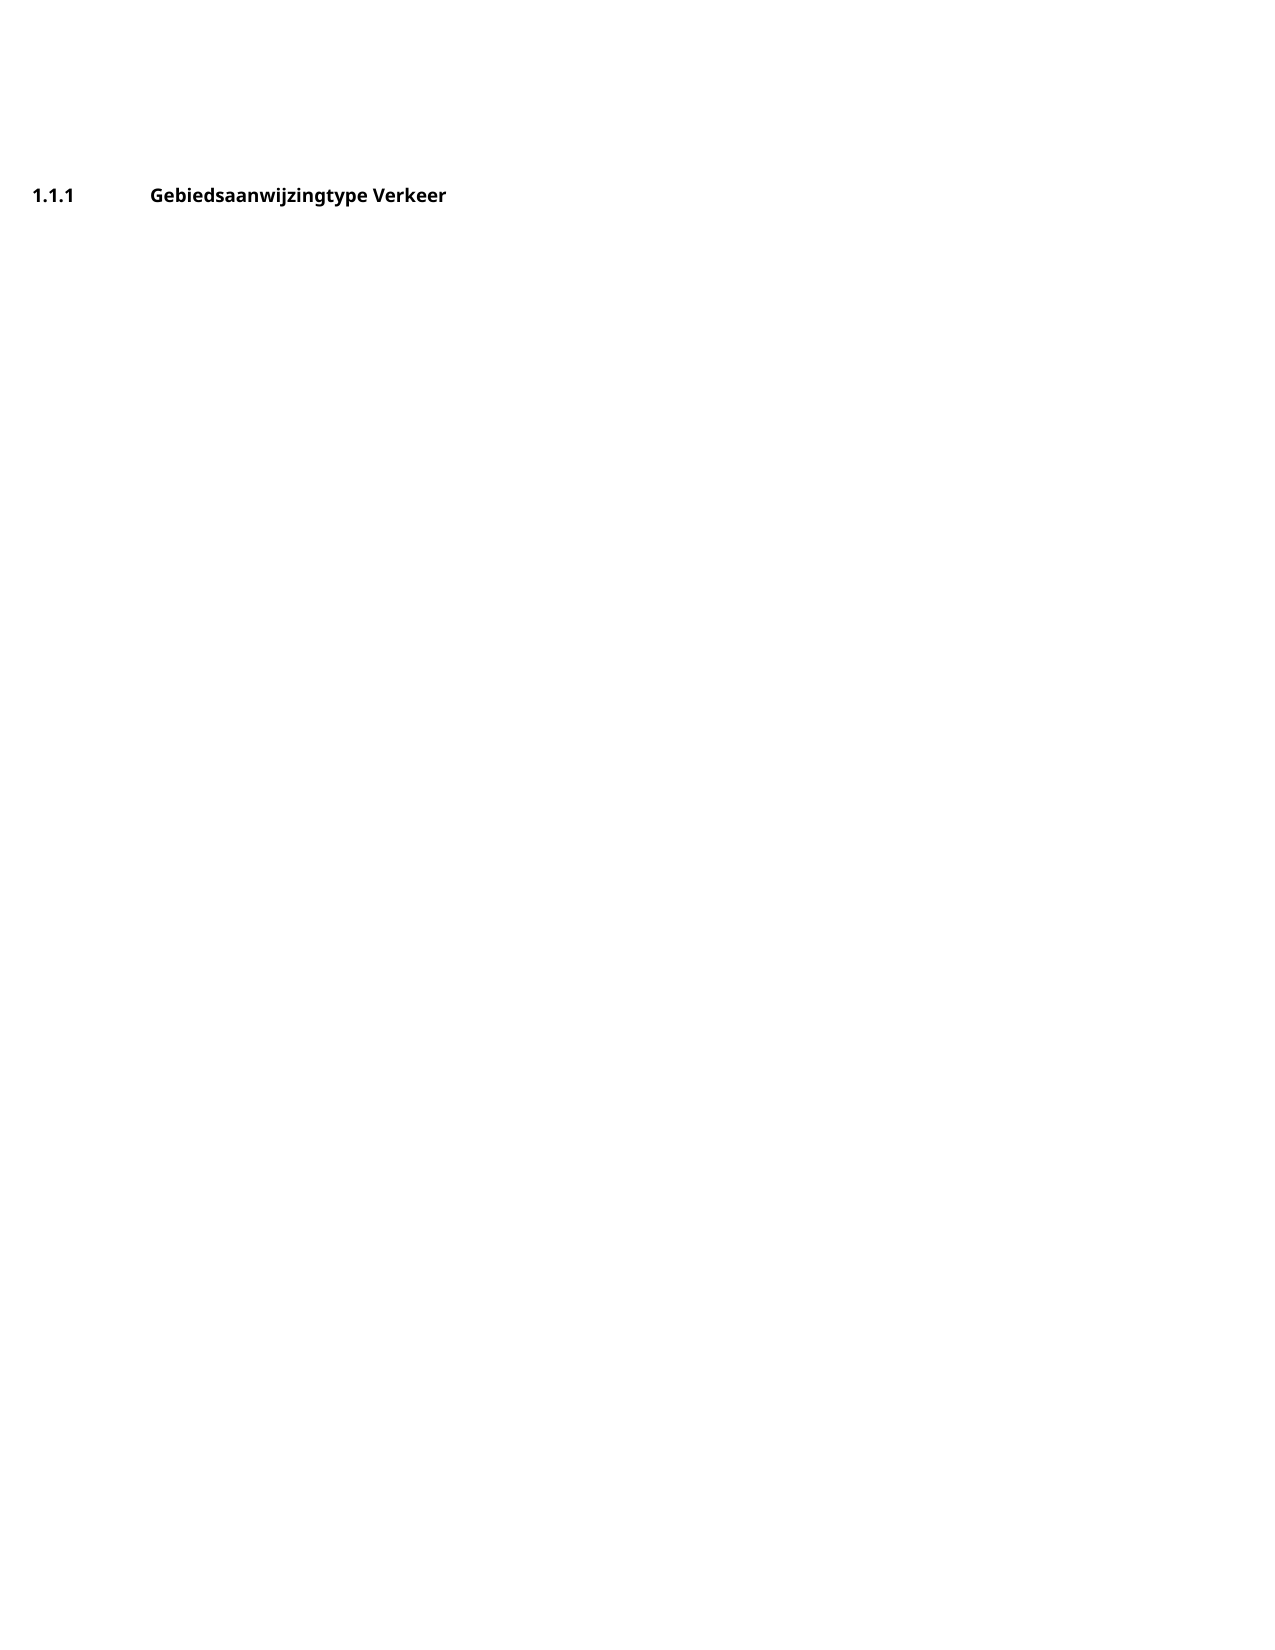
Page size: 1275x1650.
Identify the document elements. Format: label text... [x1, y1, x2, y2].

subtitle Gebiedsaanwijzingtype Verkeer [32, 179, 1125, 208]
